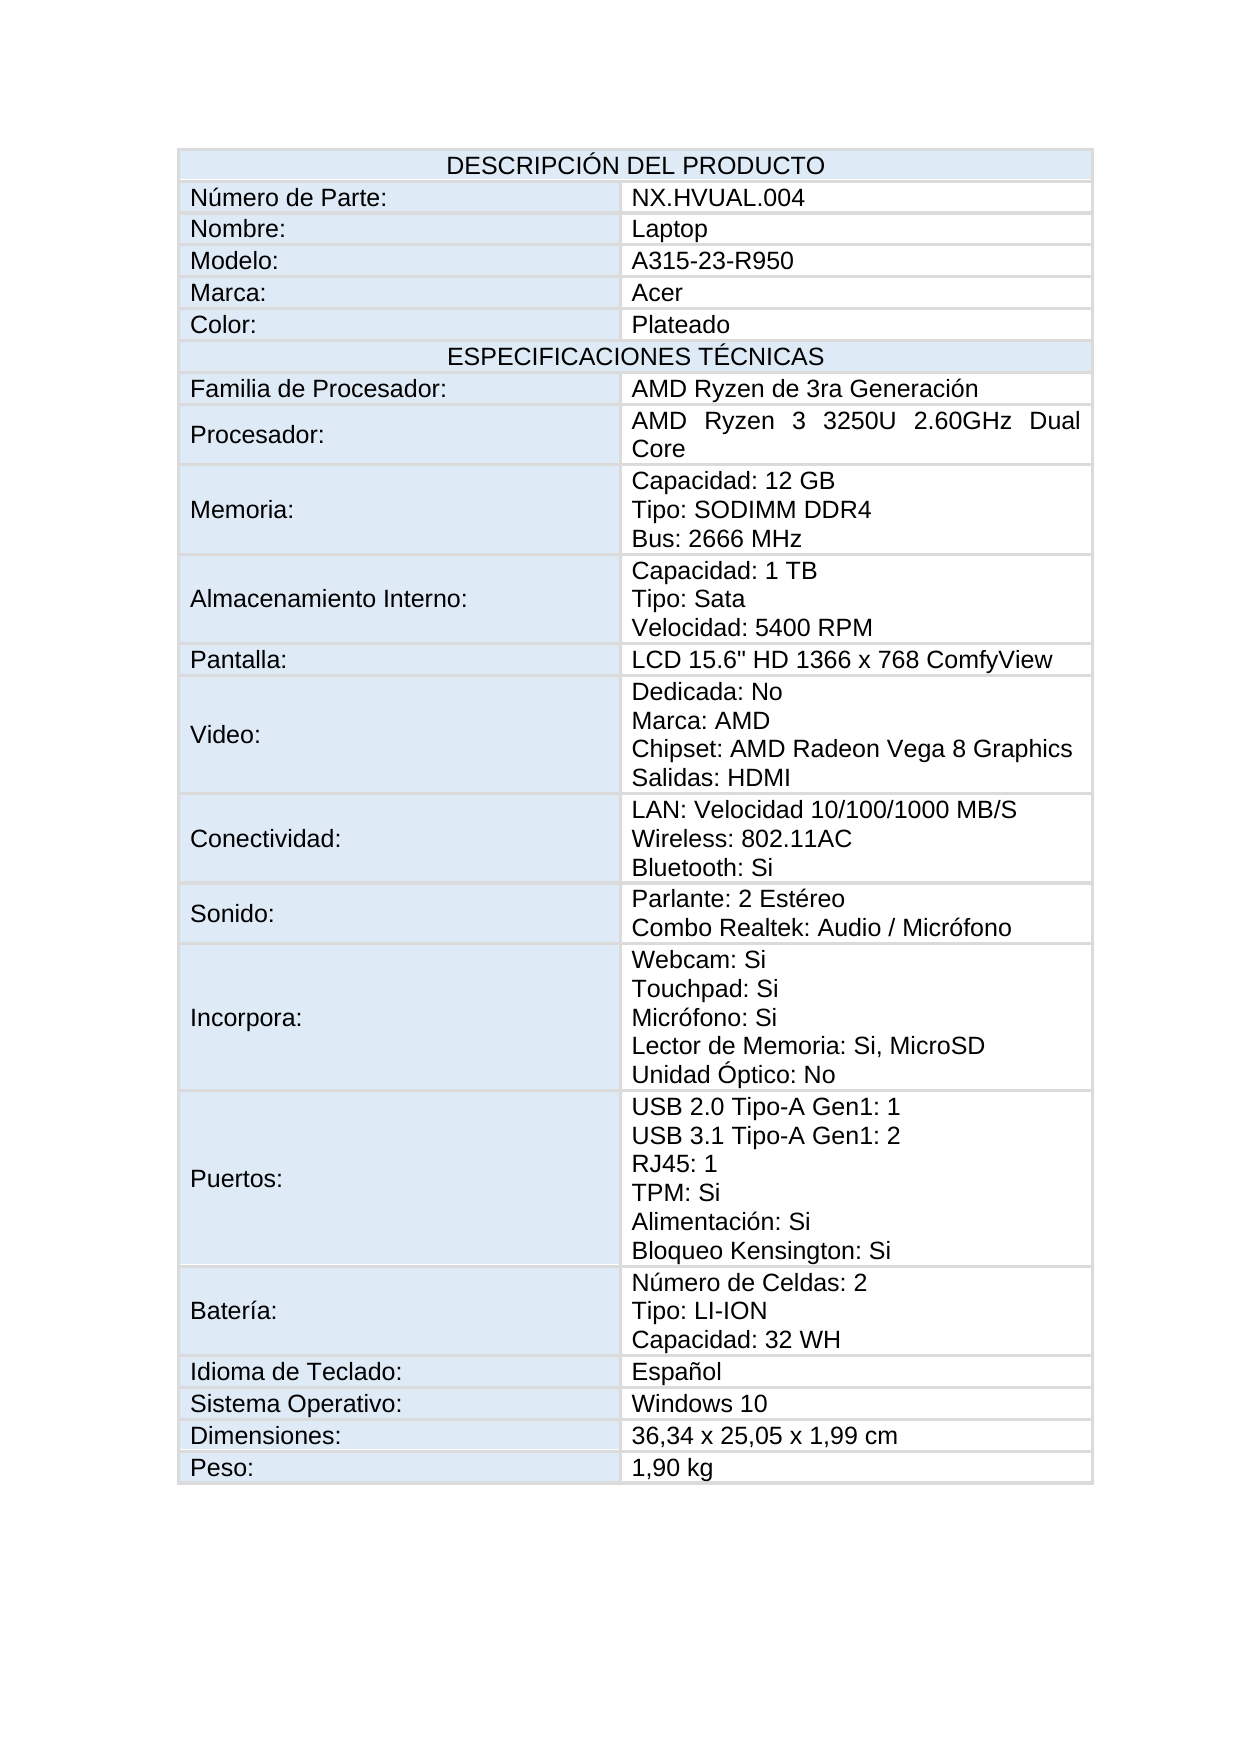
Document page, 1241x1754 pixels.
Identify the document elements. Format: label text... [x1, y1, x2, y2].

table_cell Almacenamiento Interno: [180, 556, 619, 642]
table_cell AMD Ryzen de 3ra Generación [622, 374, 1091, 403]
table_cell Windows 10 [622, 1389, 1091, 1418]
table_cell A315-23-R950 [622, 246, 1091, 275]
table_cell Batería: [180, 1268, 619, 1354]
table_cell Número de Parte: [180, 183, 619, 211]
table_cell Parlante: 2 Estéreo Combo Realtek: Audio / Micrófono [622, 885, 1091, 942]
table_cell Incorpora: [180, 945, 619, 1089]
table_cell AMD Ryzen 3 3250U 2.60GHz Dual Core [622, 406, 1091, 463]
table_cell Video: [180, 677, 619, 792]
table_cell Capacidad: 12 GB Tipo: SODIMM DDR4 Bus: 2666 MHz [622, 466, 1091, 553]
table_cell ESPECIFICACIONES TÉCNICAS [180, 342, 1091, 371]
table_cell Modelo: [180, 246, 619, 275]
table_cell USB 2.0 Tipo-A Gen1: 1 USB 3.1 Tipo-A Gen1: 2 RJ45: 1 TPM: Si Alimentación: Si Bloqueo Kensington: Si [622, 1092, 1091, 1264]
table_header DESCRIPCIÓN DEL PRODUCTO [180, 151, 1091, 179]
table_cell Plateado [622, 310, 1091, 339]
table_cell Nombre: [180, 215, 619, 243]
table_cell Webcam: Si Touchpad: Si Micrófono: Si Lector de Memoria: Si, MicroSD Unidad Óptico: No [622, 945, 1091, 1089]
table_cell Procesador: [180, 406, 619, 463]
table_cell Número de Celdas: 2 Tipo: LI-ION Capacidad: 32 WH [622, 1268, 1091, 1354]
table_cell Color: [180, 310, 619, 339]
table_cell LAN: Velocidad 10/100/1000 MB/S Wireless: 802.11AC Bluetooth: Si [622, 795, 1091, 881]
table_cell Sistema Operativo: [180, 1389, 619, 1418]
table_cell Marca: [180, 278, 619, 307]
table_cell Idioma de Teclado: [180, 1357, 619, 1386]
table_cell Dimensiones: [180, 1421, 619, 1449]
table_cell Conectividad: [180, 795, 619, 881]
table_cell Peso: [180, 1453, 619, 1481]
table_cell Acer [622, 278, 1091, 307]
table_cell Capacidad: 1 TB Tipo: Sata Velocidad: 5400 RPM [622, 556, 1091, 642]
table_cell Sonido: [180, 885, 619, 942]
table_cell Dedicada: No Marca: AMD Chipset: AMD Radeon Vega 8 Graphics Salidas: HDMI [622, 677, 1091, 792]
table_cell Memoria: [180, 466, 619, 553]
table_cell Familia de Procesador: [180, 374, 619, 403]
table_cell Laptop [622, 215, 1091, 243]
table_cell 1,90 kg [622, 1453, 1091, 1481]
table_cell Puertos: [180, 1092, 619, 1264]
table_cell LCD 15.6" HD 1366 x 768 ComfyView [622, 645, 1091, 674]
table_cell NX.HVUAL.004 [622, 183, 1091, 211]
table_cell Pantalla: [180, 645, 619, 674]
table_cell 36,34 x 25,05 x 1,99 cm [622, 1421, 1091, 1449]
table_cell Español [622, 1357, 1091, 1386]
